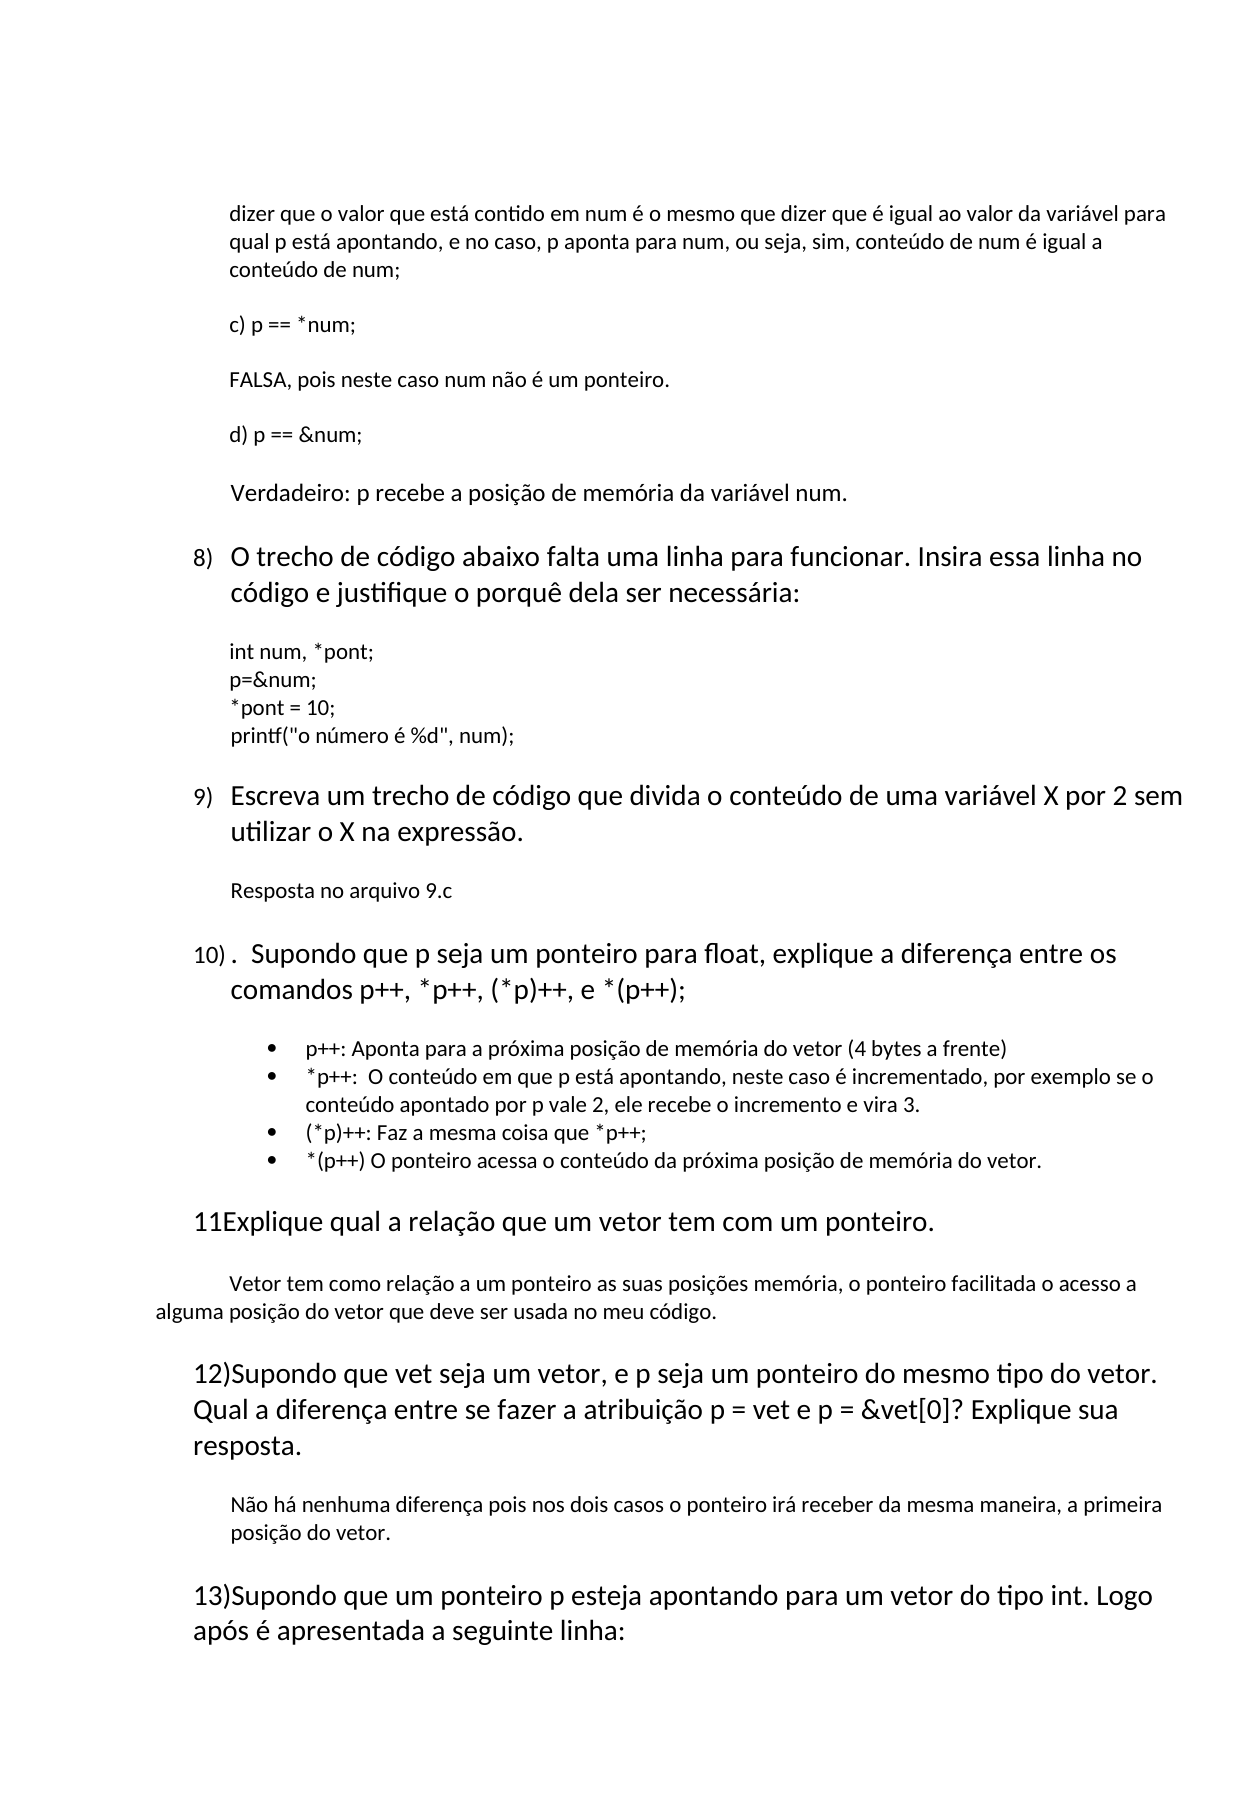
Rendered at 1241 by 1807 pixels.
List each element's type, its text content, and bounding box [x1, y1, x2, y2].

text int num, *pont; [155, 637, 1188, 665]
list (*p)++: Faz a mesma coisa que *p++; [268, 1118, 1188, 1147]
list O trecho de código abaixo falta uma linha para funcionar. Insira essa linha no código e justifique o porquê dela ser necessária: [193, 538, 1188, 609]
list . Supondo que p seja um ponteiro para float, explique a diferença entre os comandos p++, *p++, (*p)++, e *(p++); [193, 935, 1188, 1006]
text 13)Supondo que um ponteiro p esteja apontando para um vetor do tipo int. Logo após é apresentada a seguinte linha: [193, 1577, 1188, 1648]
list *p++: O conteúdo em que p está apontando, neste caso é incrementado, por exemplo se o conteúdo apontado por p vale 2, ele recebe o incremento e vira 3. [268, 1062, 1188, 1118]
text dizer que o valor que está contido em num é o mesmo que dizer que é igual ao valor da variável para qual p está apontando, e no caso, p aponta para num, ou seja, sim, conteúdo de num é igual a conteúdo de num; [229, 199, 1188, 283]
list p++: Aponta para a próxima posição de memória do vetor (4 bytes a frente) [268, 1034, 1188, 1062]
text p=&num; [155, 665, 1188, 693]
text Vetor tem como relação a um ponteiro as suas posições memória, o ponteiro facilitada o acesso a alguma posição do vetor que deve ser usada no meu código. [155, 1269, 1188, 1325]
text *pont = 10; [155, 693, 1188, 721]
text Resposta no arquivo 9.c [230, 849, 1188, 905]
list *(p++) O ponteiro acessa o conteúdo da próxima posição de memória do vetor. [268, 1147, 1188, 1174]
text 11Explique qual a relação que um vetor tem com um ponteiro. [193, 1203, 1188, 1238]
list Escreva um trecho de código que divida o conteúdo de uma variável X por 2 sem utilizar o X na expressão. [193, 777, 1188, 849]
text c) p == *num; [155, 310, 1188, 338]
text FALSA, pois neste caso num não é um ponteiro. [155, 365, 1188, 393]
text printf("o número é %d", num); [230, 721, 1188, 749]
text Verdadeiro: p recebe a posição de memória da variável num. [230, 477, 1188, 507]
text d) p == &num; [155, 420, 1188, 448]
text 12)Supondo que vet seja um vetor, e p seja um ponteiro do mesmo tipo do vetor. Qual a diferença entre se fazer a atribuição p = vet e p = &vet[0]? Explique sua resposta. [193, 1355, 1188, 1462]
text Não há nenhuma diferença pois nos dois casos o ponteiro irá receber da mesma maneira, a primeira posição do vetor. [230, 1490, 1188, 1546]
